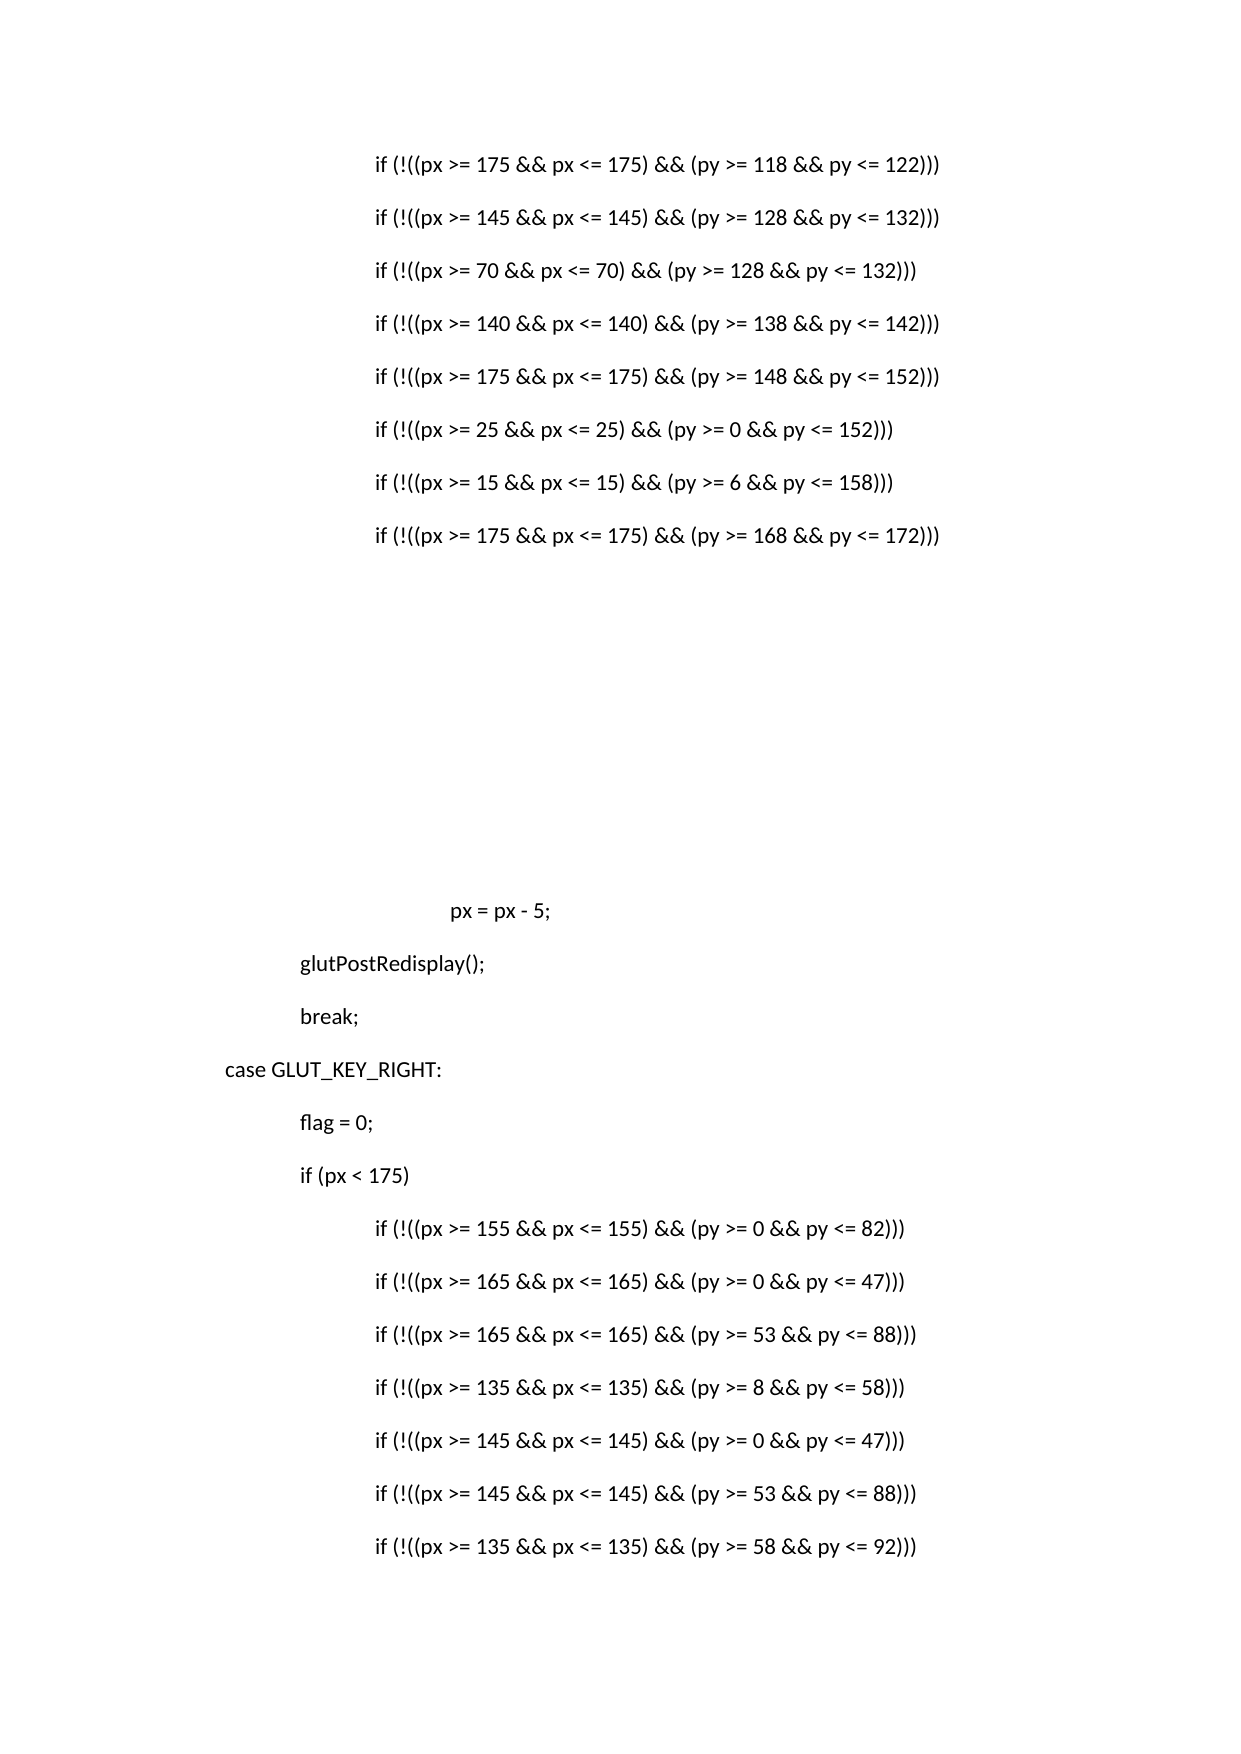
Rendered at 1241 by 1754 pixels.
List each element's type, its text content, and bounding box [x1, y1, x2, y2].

text if (!((px >= 145 && px <= 145) && (py >= 128 && py <= 132))) [150, 203, 1090, 231]
text glutPostRedisplay(); [150, 949, 1090, 977]
text if (!((px >= 135 && px <= 135) && (py >= 8 && py <= 58))) [150, 1373, 1090, 1401]
text if (!((px >= 140 && px <= 140) && (py >= 138 && py <= 142))) [150, 309, 1090, 337]
text if (!((px >= 175 && px <= 175) && (py >= 168 && py <= 172))) [150, 521, 1090, 549]
text if (!((px >= 175 && px <= 175) && (py >= 148 && py <= 152))) [150, 362, 1090, 390]
text if (!((px >= 145 && px <= 145) && (py >= 0 && py <= 47))) [150, 1426, 1090, 1454]
text if (!((px >= 165 && px <= 165) && (py >= 0 && py <= 47))) [150, 1267, 1090, 1295]
text if (!((px >= 135 && px <= 135) && (py >= 58 && py <= 92))) [150, 1532, 1090, 1560]
text case GLUT_KEY_RIGHT: [150, 1055, 1090, 1083]
text if (!((px >= 165 && px <= 165) && (py >= 53 && py <= 88))) [150, 1320, 1090, 1348]
text if (!((px >= 145 && px <= 145) && (py >= 53 && py <= 88))) [150, 1479, 1090, 1507]
text flag = 0; [150, 1108, 1090, 1136]
text break; [150, 1002, 1090, 1030]
text if (!((px >= 70 && px <= 70) && (py >= 128 && py <= 132))) [150, 256, 1090, 284]
text px = px - 5; [150, 574, 1090, 924]
text if (!((px >= 25 && px <= 25) && (py >= 0 && py <= 152))) [150, 415, 1090, 443]
text if (!((px >= 15 && px <= 15) && (py >= 6 && py <= 158))) [150, 468, 1090, 496]
text if (!((px >= 175 && px <= 175) && (py >= 118 && py <= 122))) [150, 150, 1090, 178]
text if (!((px >= 155 && px <= 155) && (py >= 0 && py <= 82))) [150, 1214, 1090, 1242]
text if (px < 175) [150, 1161, 1090, 1189]
